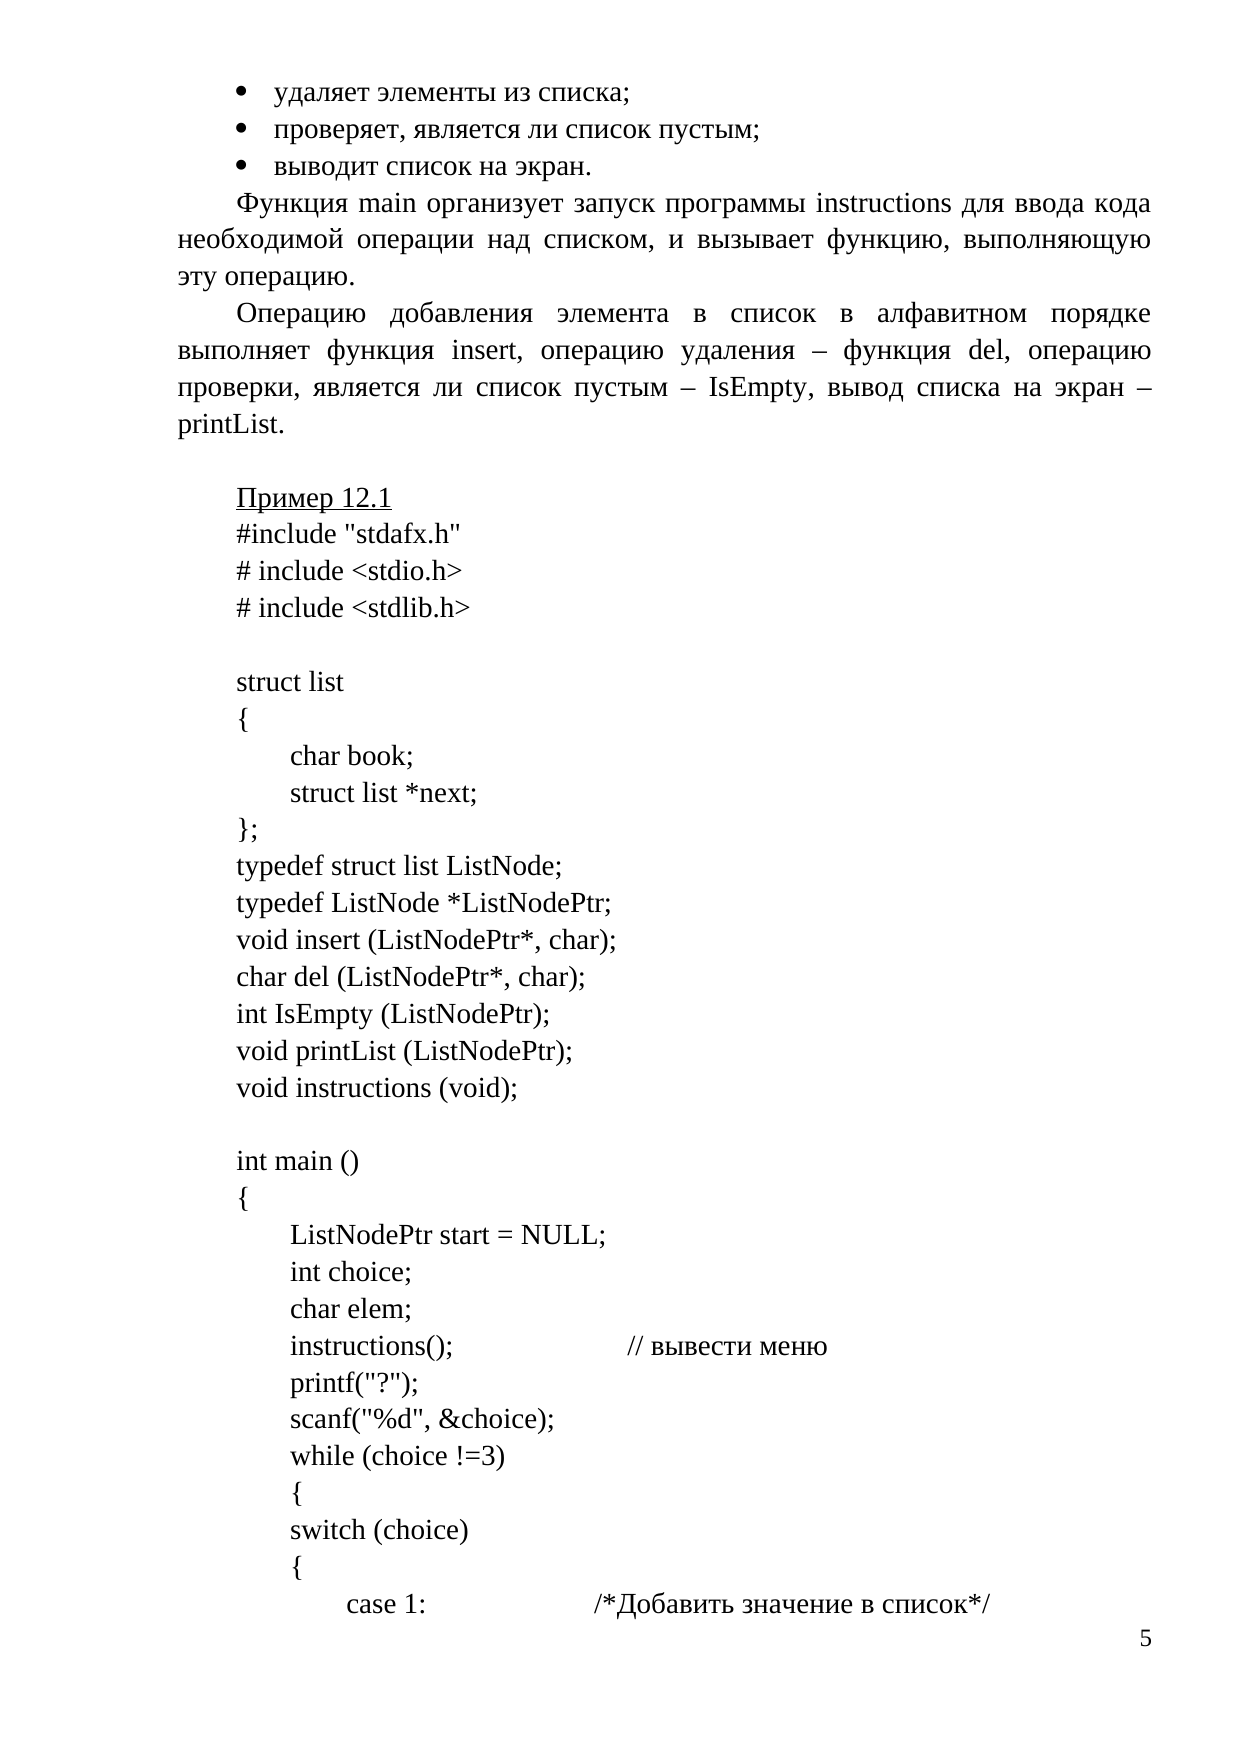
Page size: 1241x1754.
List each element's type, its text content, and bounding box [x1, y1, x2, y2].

text struct list [177, 664, 1152, 698]
text scanf("%d", &choice); [233, 1402, 1152, 1435]
text void insert (ListNodePtr*, char); [177, 922, 1152, 956]
text printf("?"); [233, 1365, 1152, 1398]
text switch (choice) [239, 1512, 1152, 1546]
text case 1: /*Добавить значение в список*/ [233, 1586, 1152, 1619]
list выводит список на экран. [177, 148, 1152, 181]
text { [177, 701, 1152, 734]
text void printList (ListNodePtr); [177, 1033, 1152, 1066]
text { [233, 1549, 1152, 1583]
text ListNodePtr start = NULL; [233, 1217, 1152, 1251]
text # include <stdio.h> [177, 553, 1152, 587]
text Функция main организует запуск программы instructions для ввода кода необходимой операции над списком, и вызывает функцию, выполняющую эту операцию. [177, 185, 1152, 292]
text { [177, 1180, 1152, 1214]
text typedef struct list ListNode; [177, 848, 1152, 882]
text }; [177, 812, 1152, 845]
text Пример 12.1 [177, 480, 1152, 513]
text while (choice !=3) [233, 1438, 1152, 1472]
text int IsEmpty (ListNodePtr); [177, 996, 1152, 1029]
list удаляет элементы из списка; [177, 74, 1152, 107]
text int main () [177, 1143, 1152, 1177]
text void instructions (void); [177, 1070, 1152, 1103]
text char elem; [233, 1291, 1152, 1324]
text instructions(); // вывести меню [233, 1328, 1152, 1361]
text struct list *next; [177, 775, 1152, 808]
text int choice; [233, 1254, 1152, 1288]
text char book; [177, 738, 1152, 771]
text Операцию добавления элемента в список в алфавитном порядке выполняет функция insert, операцию удаления – функция del, операцию проверки, является ли список пустым – IsEmpty, вывод списка на экран – printList. [177, 295, 1152, 439]
text # include <stdlib.h> [177, 590, 1152, 624]
text { [233, 1475, 1152, 1509]
text typedef ListNode *ListNodePtr; [177, 885, 1152, 919]
list проверяет, является ли список пустым; [177, 111, 1152, 144]
text #include "stdafx.h" [177, 517, 1152, 550]
text char (ListNodePtr*, char); [177, 959, 1152, 993]
